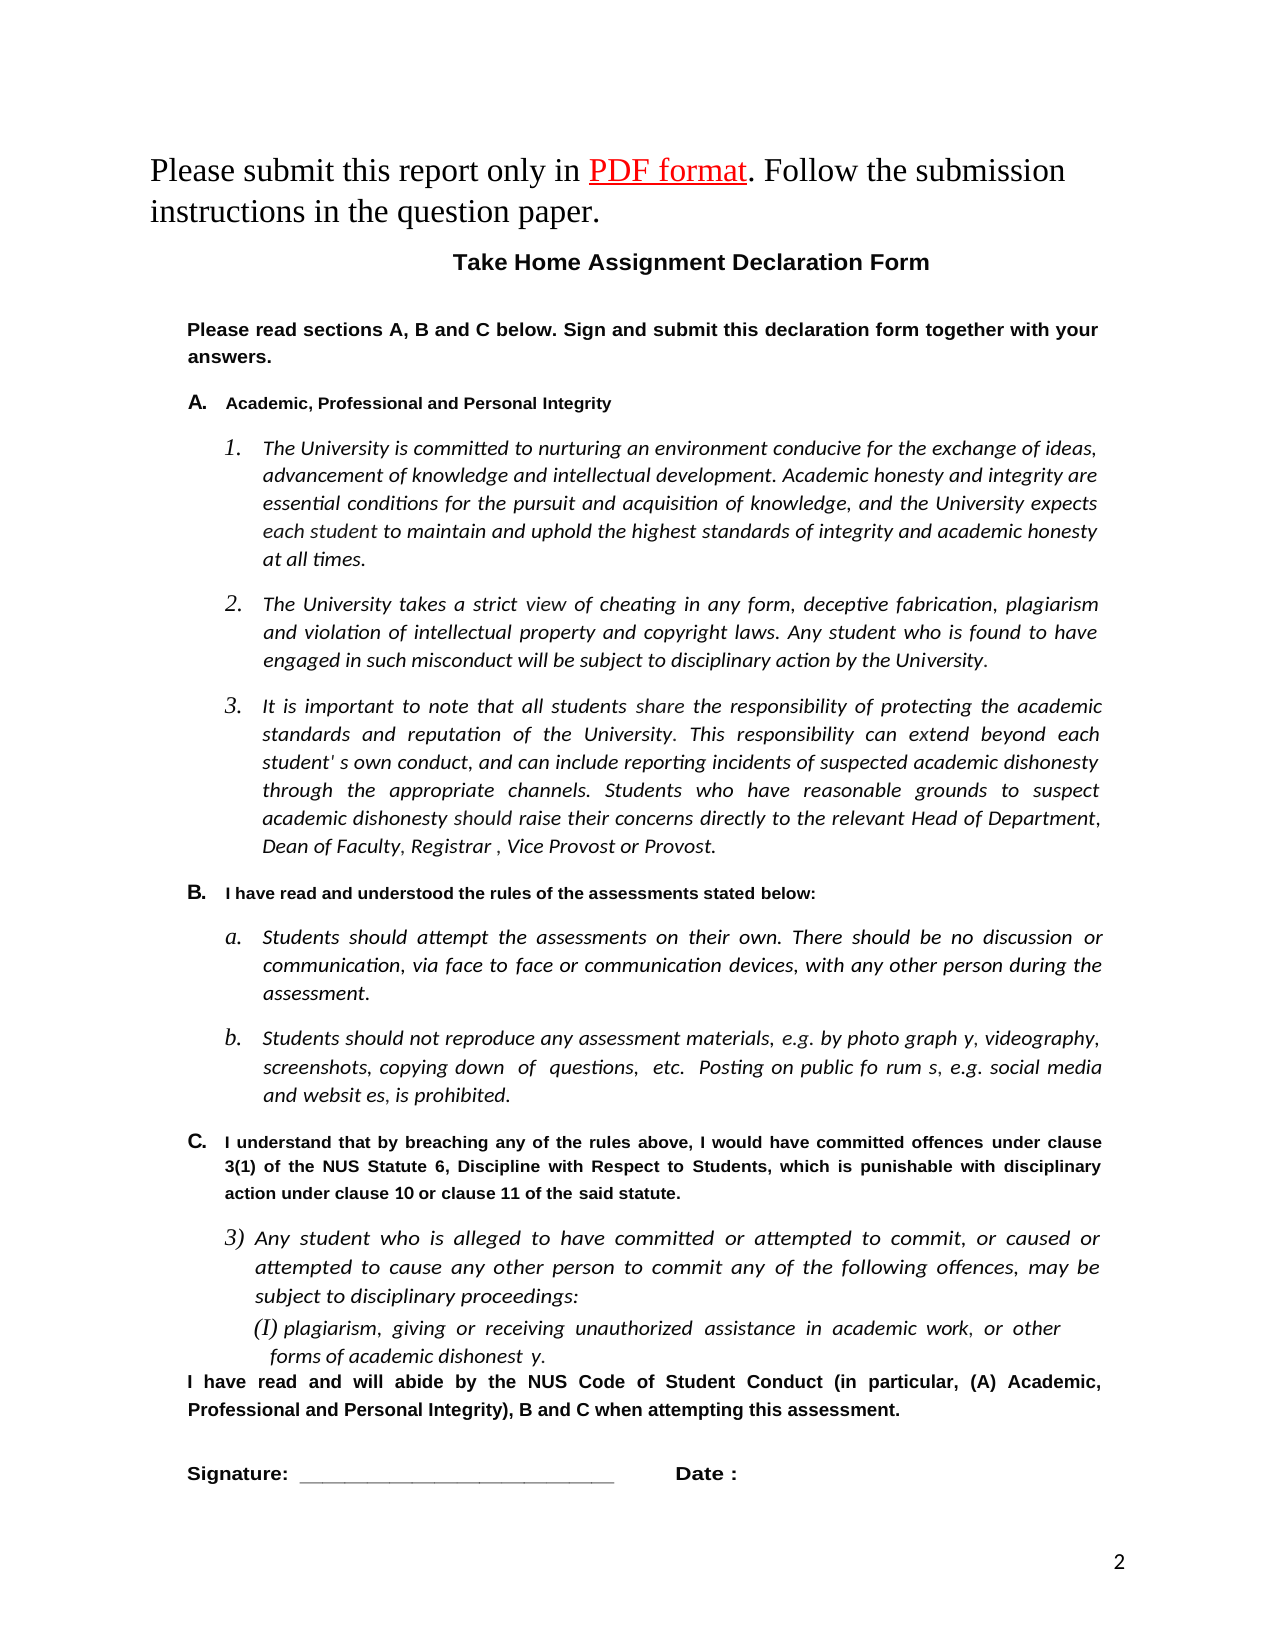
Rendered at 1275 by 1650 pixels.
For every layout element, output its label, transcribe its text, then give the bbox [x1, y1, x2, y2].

subtitle Take Home Assignment Declaration Form [375, 249, 933, 276]
list The University takes a strict view of cheating in any form, deceptive fabrication, plagiarism and violation of intellectual property and copyright laws. Any student who is found to have engaged in such misconduct will be subject to disciplinary action by the University. [225, 589, 1102, 673]
list I have read and understood the rules of the assessments stated below: [187, 880, 1125, 904]
list Academic, Professional and Personal Integrity [188, 390, 1125, 414]
list I understand that by breaching any of the rules above, I would have committed offences under clause 3(1) of the NUS Statute 6, Discipline with Respect to Students, which is punishable with disciplinary action under clause 10 or clause 11 of the said statute. [187, 1129, 1102, 1204]
list plagiarism, giving or receiving unauthorized assistance in academic work, or other forms of academic dishonest y. [254, 1313, 1063, 1368]
list Students should attempt the assessments on their own. There should be no discussion or communication, via face to face or communication devices, with any other person during the assessment. [225, 922, 1103, 1005]
text I have read and will abide by the NUS Code of Student Conduct (in particular, (A) Academic, Professional and Personal Integrity), B and C when attempting this assessment. [187, 1371, 1102, 1420]
text Please read sections A, B and C below. Sign and submit this declaration form together with your answers. [187, 319, 1101, 368]
list Any student who is alleged to have committed or attempted to commit, or caused or attempted to cause any other person to commit any of the following offences, may be subject to disciplinary proceedings: [224, 1223, 1102, 1309]
list Students should not reproduce any assessment materials, e.g. by photo graph y, videography, screenshots, copying down of questions, etc. Posting on public fo rum s, e.g. social media and websit es, is prohibited. [224, 1023, 1102, 1108]
list The University is committed to nurturing an environment conducive for the exchange of ideas, advancement of knowledge and intellectual development. Academic honesty and integrity are essential conditions for the pursuit and acquisition of knowledge, and the University expects each student to maintain and uphold the highest standards of integrity and academic honesty at all times. [224, 432, 1101, 572]
text Please submit this report only in PDF format. Follow the submission instructions in the question paper. [150, 150, 1125, 230]
text Signature: ______________ Date : [187, 1462, 1089, 1485]
list It is important to note that all students share the responsibility of protecting the academic standards and reputation of the University. This responsibility can extend beyond each student' s own conduct, and can include reporting incidents of suspected academic dishonesty through the appropriate channels. Students who have reasonable grounds to suspect academic dishonesty should raise their concerns directly to the relevant Head of Department, Dean of Faculty, Registrar , Vice Provost or Provost. [224, 691, 1102, 858]
